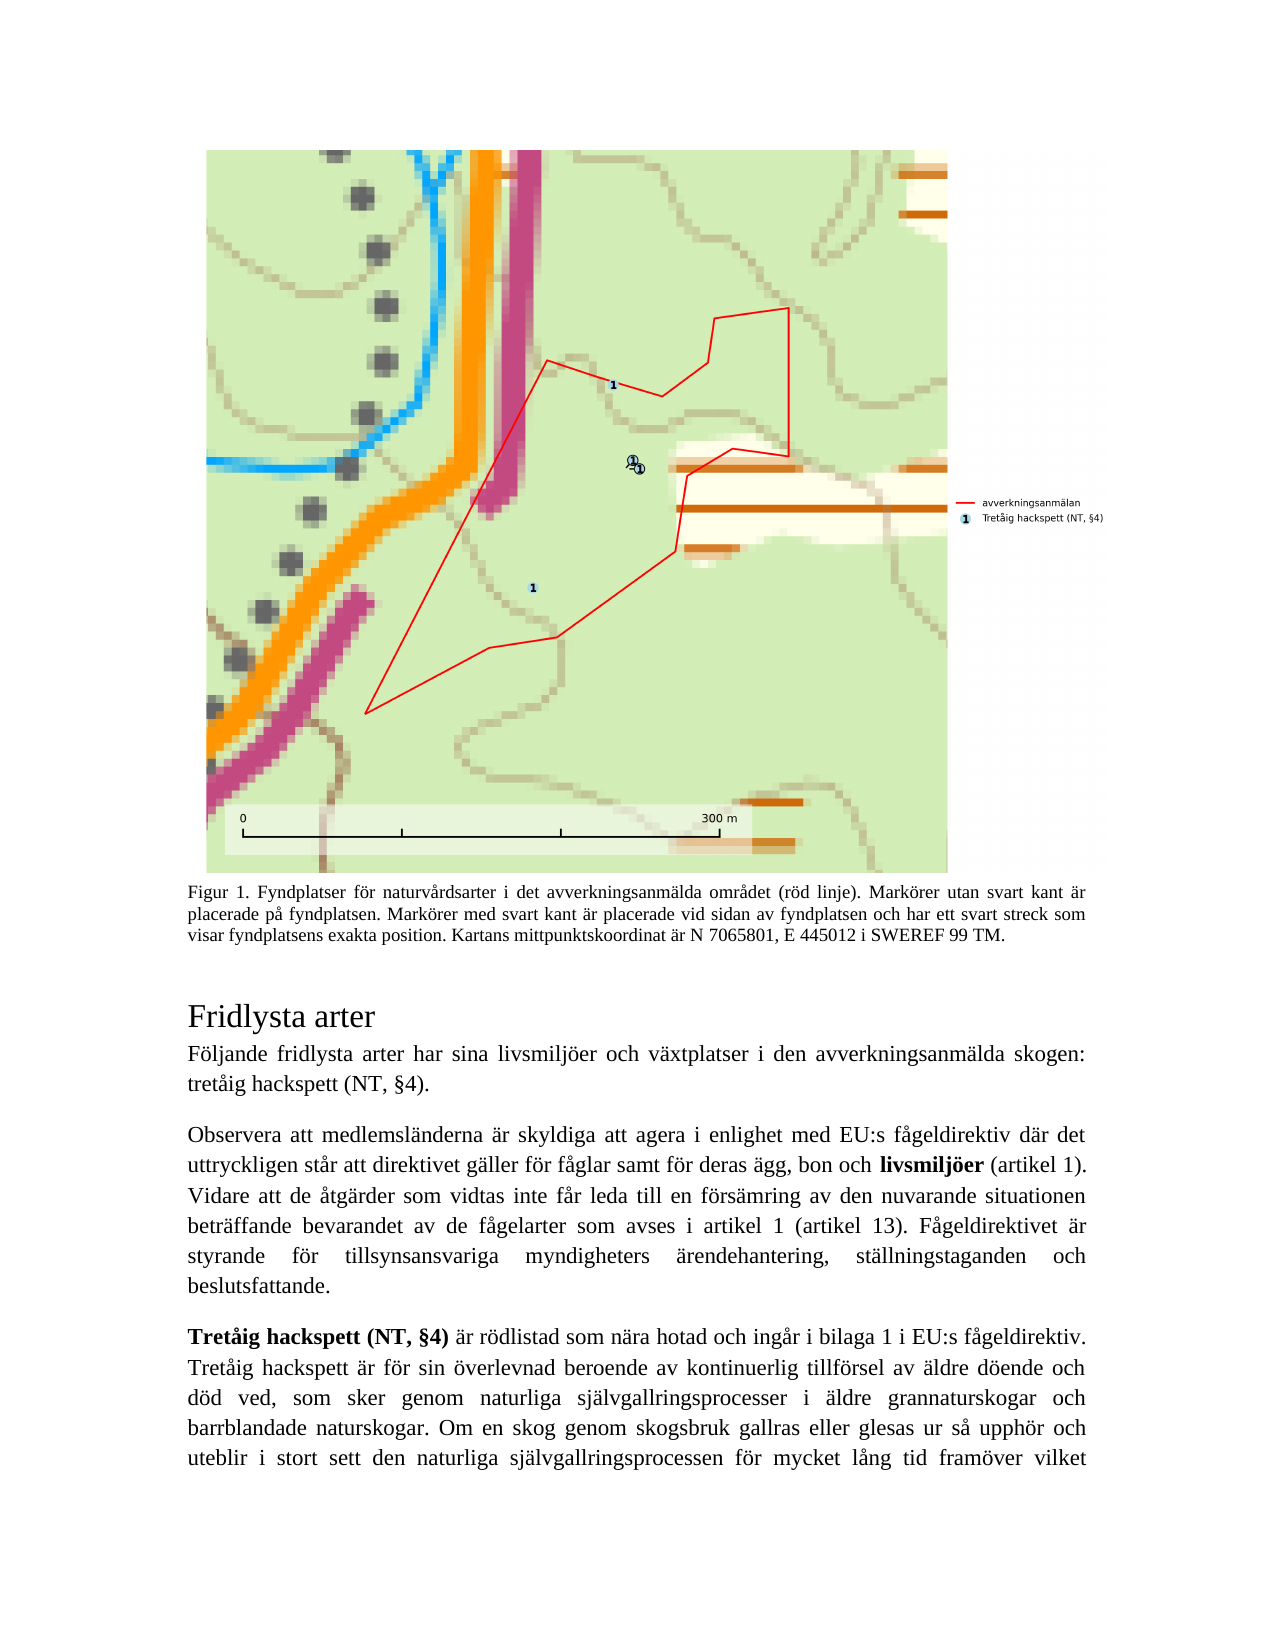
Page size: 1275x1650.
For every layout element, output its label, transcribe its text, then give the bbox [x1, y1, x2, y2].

text Följande fridlysta arter har sina livsmiljöer och växtplatser i den avverkningsanmälda skogen: tretåig hackspett (NT, §4). [187, 1040, 1087, 1097]
text Figur 1. Fyndplatser för naturvårdsarter i det avverkningsanmälda området (röd linje). Markörer utan svart kant är placerade på fyndplatsen. Markörer med svart kant är placerade vid sidan av fyndplatsen och har ett svart streck som visar fyndplatsens exakta position. Kartans mittpunktskoordinat är N 7065801, E 445012 i SWEREF 99 TM. [187, 881, 1087, 946]
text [187, 1323, 1087, 1471]
subtitle Fridlysta arter [187, 996, 1087, 1034]
picture [206, 150, 1107, 873]
text Observera att medlemsländerna är skyldiga att agera i enlighet med EU:s fågeldirektiv där det uttryckligen står att direktivet gäller för fåglar samt för deras ägg, bon och livsmiljöer (artikel 1). Vidare att de åtgärder som vidtas inte får leda till en försämring av den nuvarande situationen beträffande bevarandet av de fågelarter som avses i artikel 1 (artikel 13). Fågeldirektivet är styrande för tillsynsansvariga myndigheters ärendehantering, ställningstaganden och beslutsfattande. [187, 1121, 1087, 1299]
